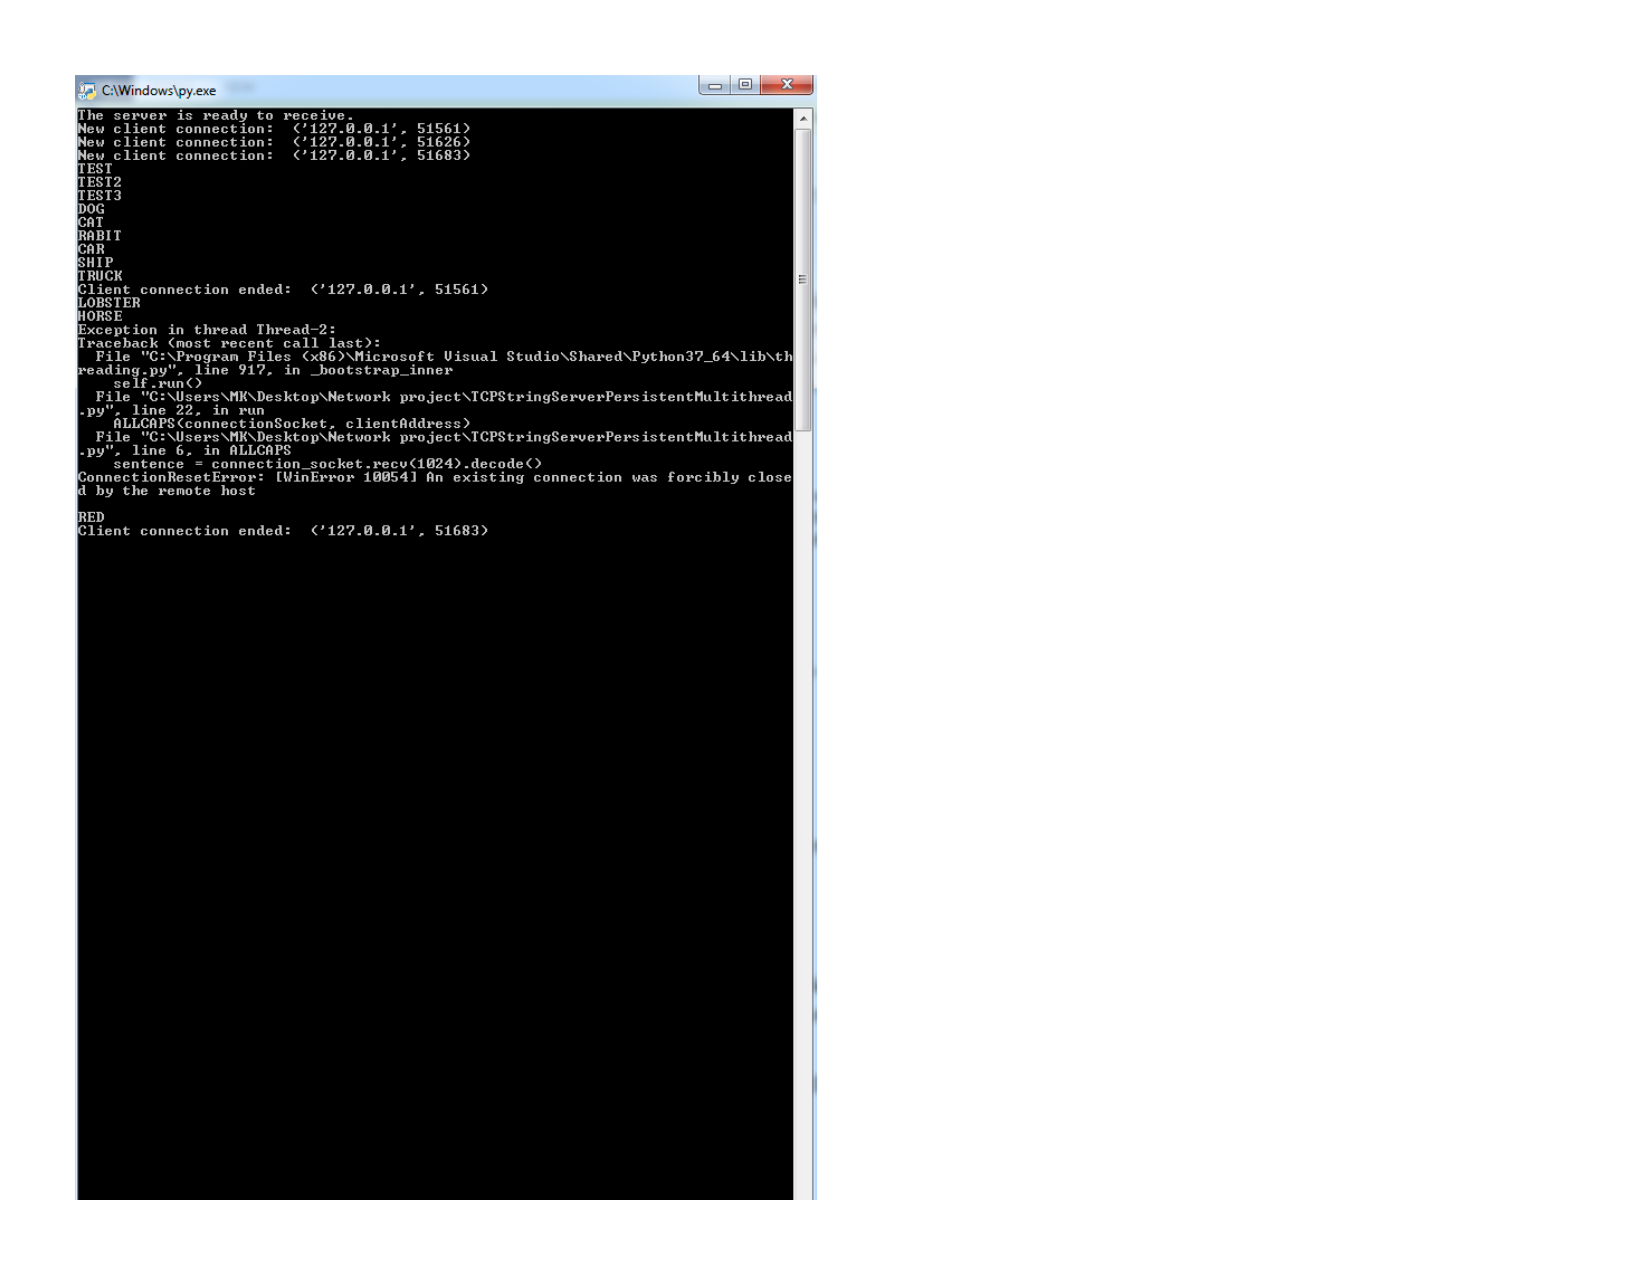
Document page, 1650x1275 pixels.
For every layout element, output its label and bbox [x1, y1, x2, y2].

picture [75, 75, 818, 1200]
